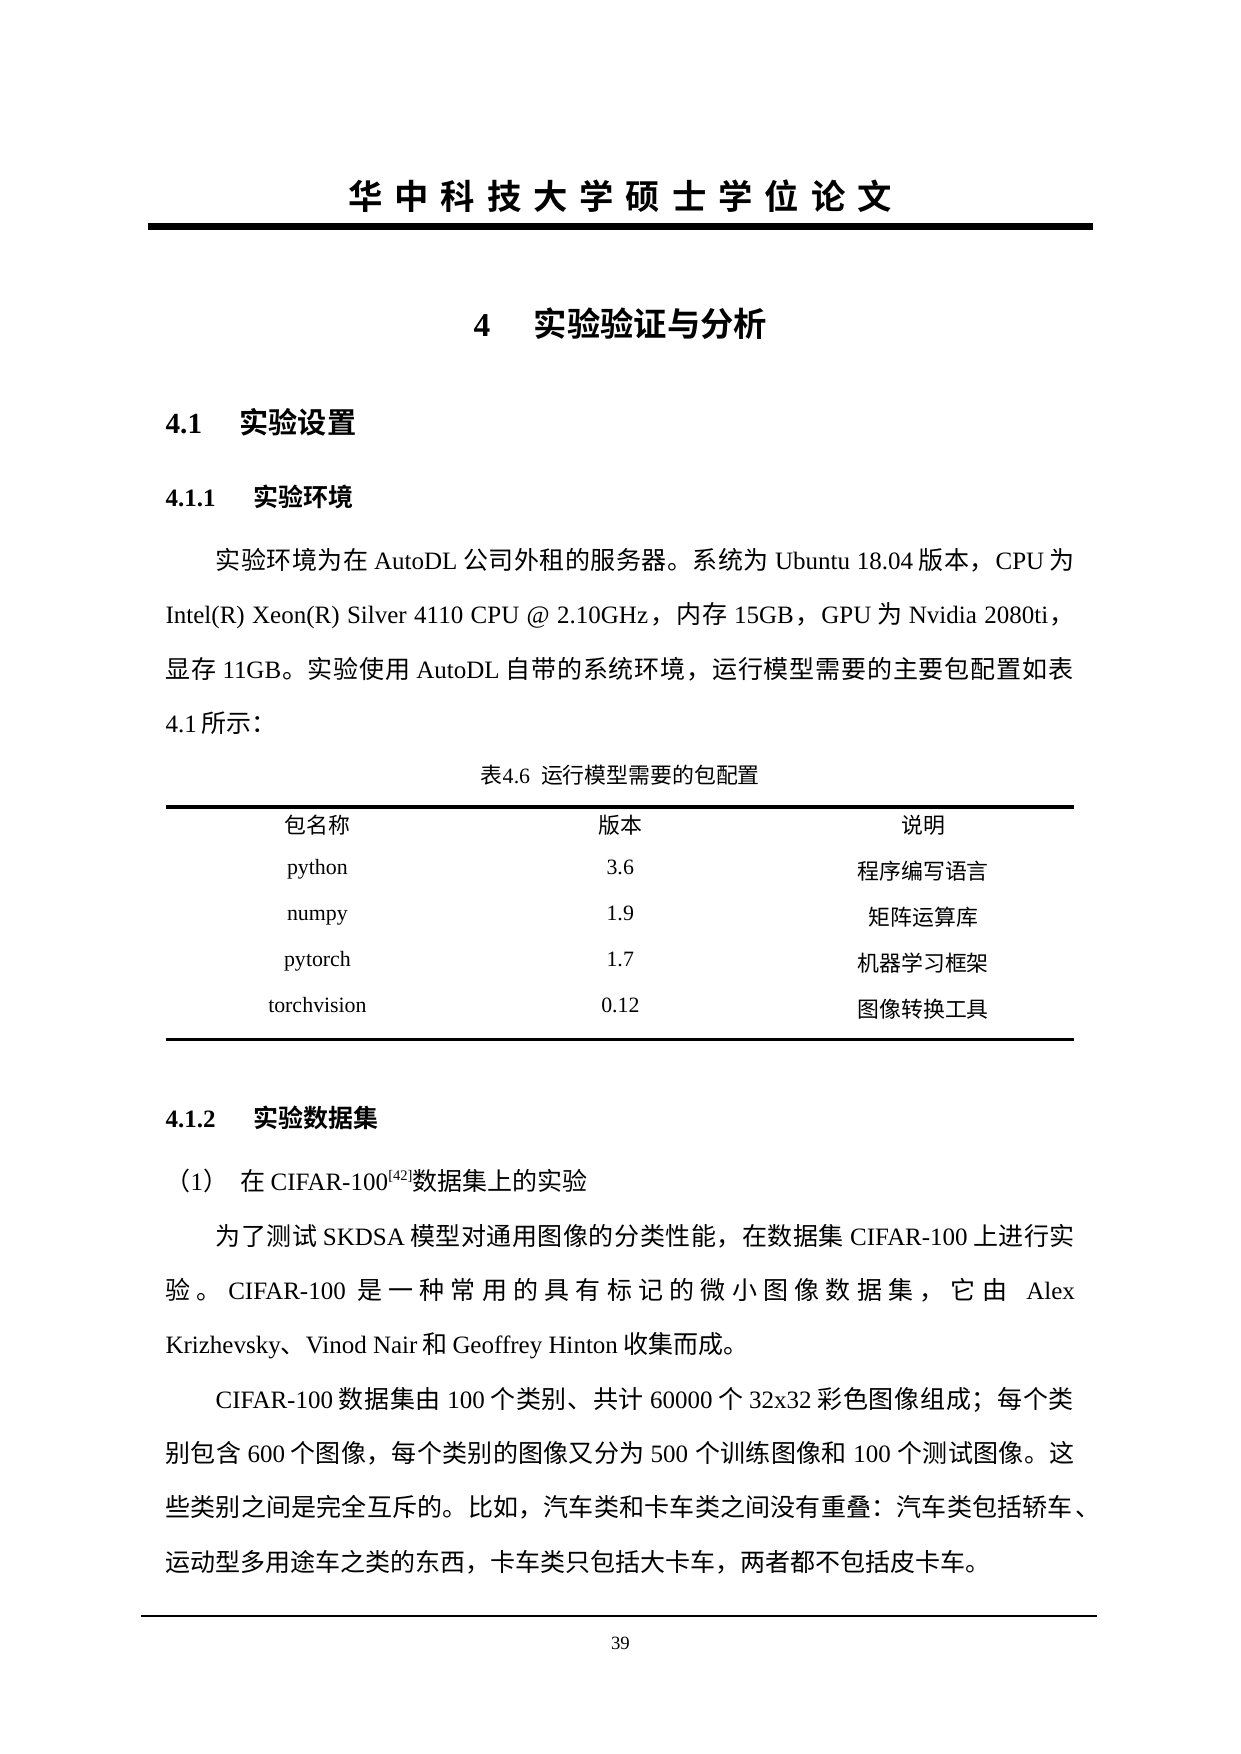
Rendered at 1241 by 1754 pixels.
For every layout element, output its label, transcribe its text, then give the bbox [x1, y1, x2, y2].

table_cell pytorch [166, 946, 469, 992]
table_cell 矩阵运算库 [771, 900, 1074, 946]
table_cell 机器学习框架 [771, 946, 1074, 992]
table_cell 图像转换工具 [771, 992, 1074, 1038]
text CIFAR-100数据集由100个类别、共计60000个32x32彩色图像组成；每个类别包含 600个图像，每个类别的图像又分为500 个训练图像和 100 个测试图像。这些类别之间是完全互斥的。比如，汽车类和卡车类之间没有重叠：汽车类包括轿车、运动型多用途车之类的东西，卡车类只包括大卡车，两者都不包括皮卡车。 [165, 1379, 1075, 1578]
table_cell python [166, 854, 469, 900]
table_cell 1.7 [469, 946, 771, 992]
text 实验环境为在AutoDL公司外租的服务器。系统为Ubuntu 18.04版本，CPU为Intel(R) Xeon(R) Silver 4110 CPU @ 2.10GHz，内存15GB，GPU为Nvidia 2080ti，显存11GB。实验使用AutoDL自带的系统环境，运行模型需要的主要包配置如表4.1所示： [165, 540, 1075, 740]
text 为了测试SKDSA模型对通用图像的分类性能，在数据集CIFAR-100上进行实验。CIFAR-100是一种常用的具有标记的微小图像数据集，它由 Alex Krizhevsky、Vinod Nair和Geoffrey Hinton收集而成。 [165, 1216, 1075, 1361]
table_header 说明 [771, 809, 1074, 854]
table_cell numpy [166, 900, 469, 946]
table_header 包名称 [166, 809, 469, 854]
table_cell 1.9 [469, 900, 771, 946]
subtitle 实验环境 [165, 478, 1075, 514]
table_header 版本 [469, 809, 771, 854]
table_cell 3.6 [469, 854, 771, 900]
subtitle 实验设置 [165, 399, 1075, 442]
table_cell 0.12 [469, 992, 771, 1038]
subtitle 实验验证与分析 [165, 298, 1075, 346]
list 在CIFAR-100[42]数据集上的实验 [165, 1162, 1075, 1198]
table_cell torchvision [166, 992, 469, 1038]
table_cell 程序编写语言 [771, 854, 1074, 900]
subtitle 实验数据集 [165, 1099, 1075, 1135]
